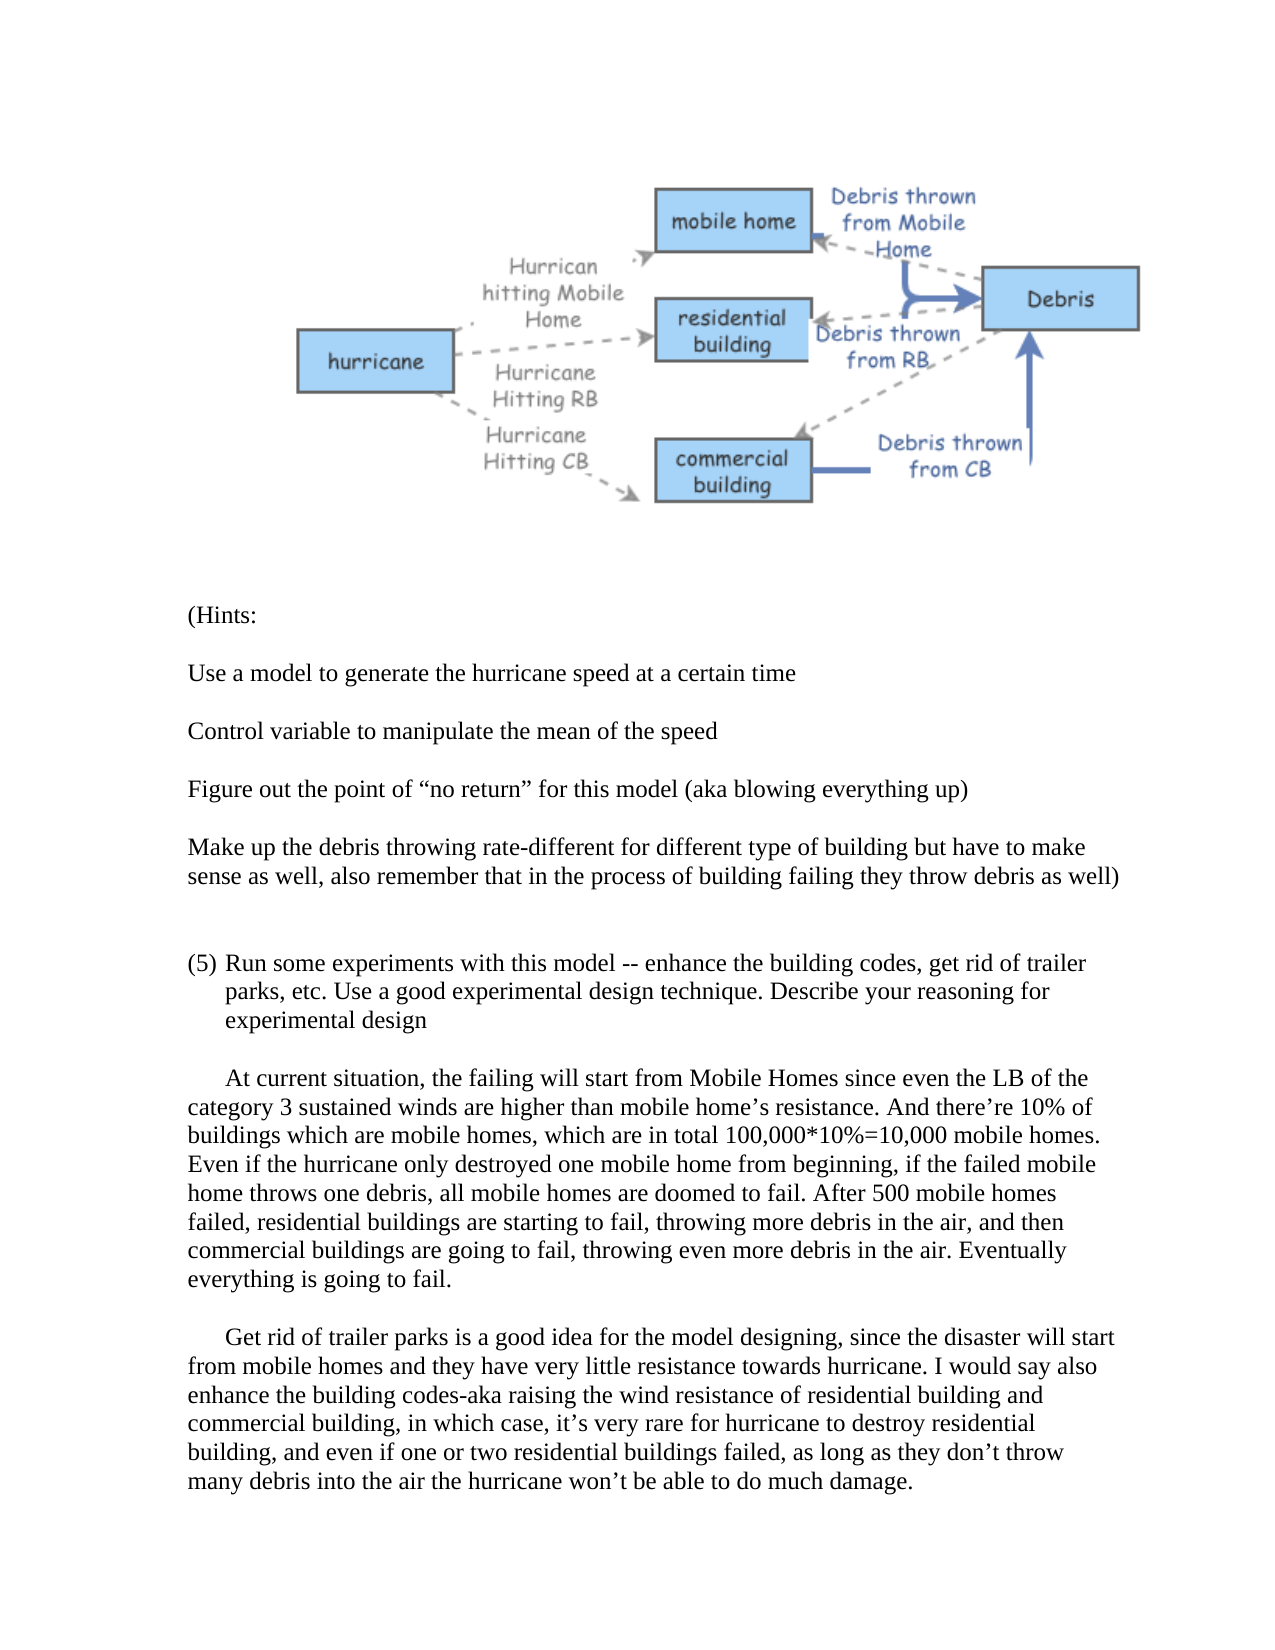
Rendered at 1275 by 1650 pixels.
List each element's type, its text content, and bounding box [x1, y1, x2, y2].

picture [225, 150, 1200, 572]
text At current situation, the failing will start from Mobile Homes since even the LB of the category 3 sustained winds are higher than mobile home’s resistance. And there’re 10% of buildings which are mobile homes, which are in total 100,000*10%=10,000 mobile homes. Even if the hurricane only destroyed one mobile home from beginning, if the failed mobile home throws one debris, all mobile homes are doomed to fail. After 500 mobile homes failed, residential buildings are starting to fail, throwing more debris in the air, and then commercial buildings are going to fail, throwing even more debris in the air. Eventually everything is going to fail. [187, 1063, 1125, 1293]
text Control variable to manipulate the mean of the speed [187, 716, 1125, 745]
text Use a model to generate the hurricane speed at a certain time [187, 658, 1125, 687]
text Figure out the point of “no return” for this model (aka blowing everything up) [187, 774, 1125, 803]
text Get rid of trailer parks is a good idea for the model designing, since the disaster will start from mobile homes and they have very little resistance towards hurricane. I would say also enhance the building codes-aka raising the wind resistance of residential building and commercial building, in which case, it’s very rare for hurricane to destroy residential building, and even if one or two residential buildings failed, as long as they don’t throw many debris into the air the hurricane won’t be able to do much damage. [187, 1322, 1125, 1495]
list Run some experiments with this model -- enhance the building codes, get rid of trailer parks, etc. Use a good experimental design technique. Describe your reasoning for experimental design [187, 948, 1125, 1034]
text (Hints: [187, 601, 1125, 629]
text Make up the debris throwing rate-different for different type of building but have to make sense as well, also remember that in the process of building failing they throw debris as well) [187, 832, 1125, 890]
